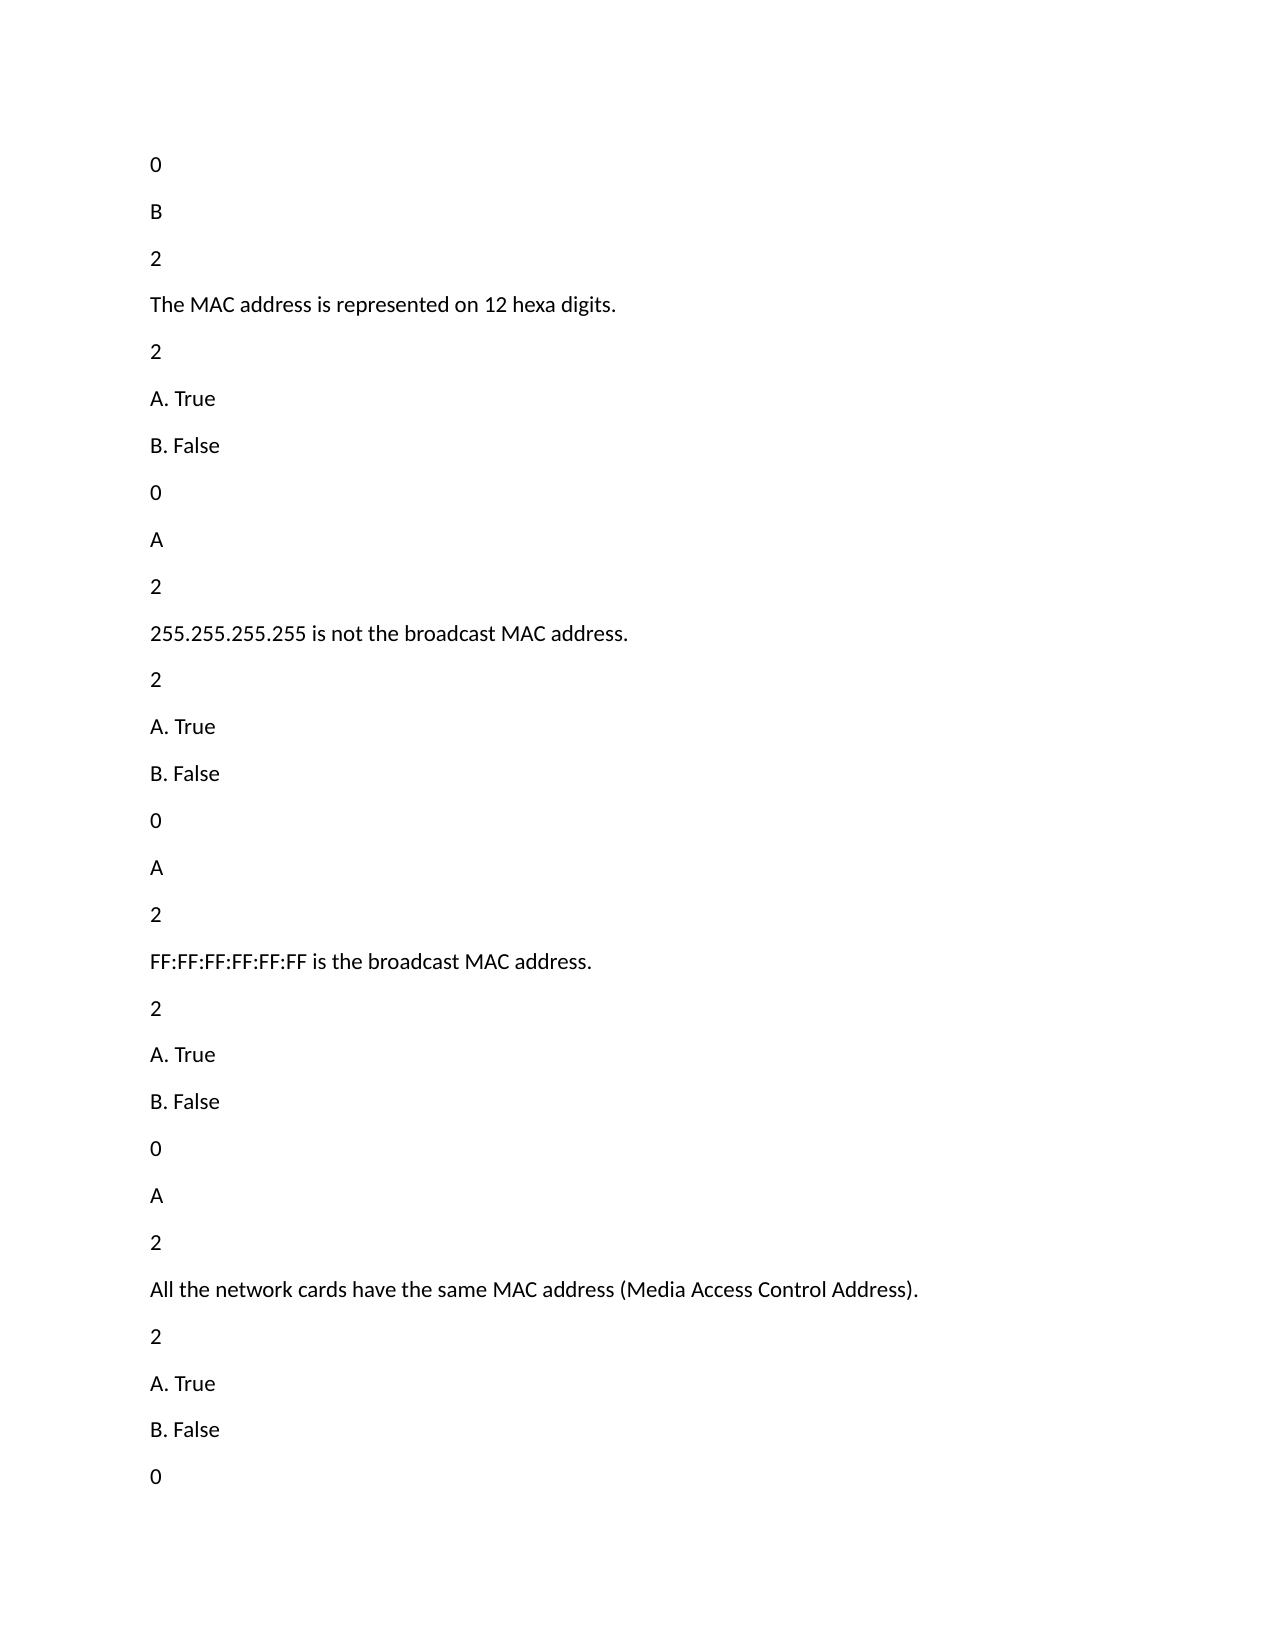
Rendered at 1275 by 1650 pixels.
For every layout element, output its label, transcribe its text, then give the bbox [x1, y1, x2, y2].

text B. False [150, 1416, 1125, 1444]
text 0 [150, 150, 1125, 178]
text All the network cards have the same MAC address (Media Access Control Address). [150, 1275, 1125, 1303]
text 0 [150, 1134, 1125, 1162]
text 2 [150, 1322, 1125, 1350]
text A. True [150, 384, 1125, 412]
text B [150, 197, 1125, 225]
text 2 [150, 244, 1125, 272]
text 2 [150, 900, 1125, 928]
text The MAC address is represented on 12 hexa digits. [150, 291, 1125, 319]
text A [150, 525, 1125, 553]
text 255.255.255.255 is not the broadcast MAC address. [150, 619, 1125, 647]
text A [150, 1181, 1125, 1209]
text B. False [150, 1087, 1125, 1116]
text 2 [150, 572, 1125, 600]
text 0 [150, 478, 1125, 506]
text A [150, 853, 1125, 881]
text 2 [150, 337, 1125, 366]
text 0 [150, 806, 1125, 834]
text 2 [150, 666, 1125, 694]
text FF:FF:FF:FF:FF:FF is the broadcast MAC address. [150, 947, 1125, 975]
text A. True [150, 1369, 1125, 1397]
text A. True [150, 712, 1125, 741]
text 2 [150, 994, 1125, 1022]
text B. False [150, 431, 1125, 459]
text B. False [150, 759, 1125, 787]
text A. True [150, 1041, 1125, 1069]
text 0 [150, 1462, 1125, 1491]
text 2 [150, 1228, 1125, 1256]
